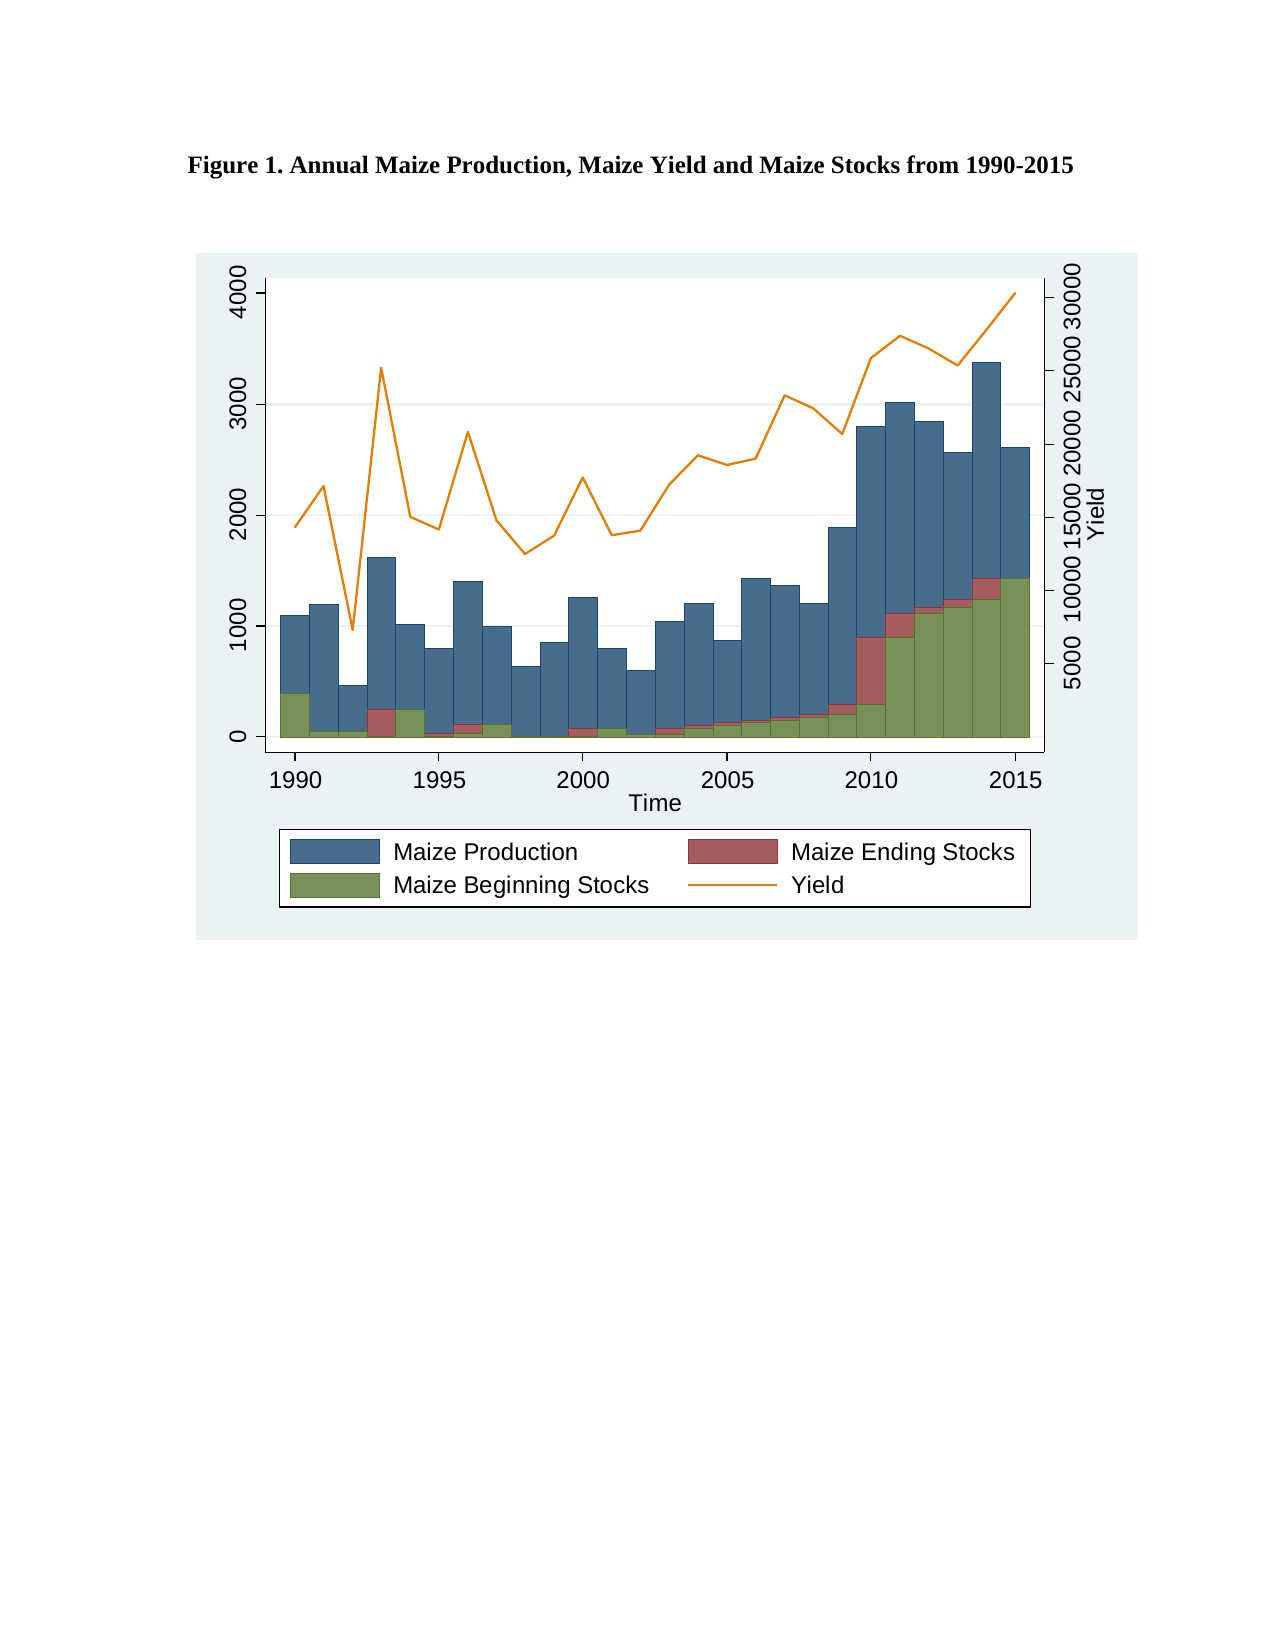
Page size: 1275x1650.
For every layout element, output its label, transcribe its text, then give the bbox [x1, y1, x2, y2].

text Figure 1. Annual Maize Production, Maize Yield and Maize Stocks from 1990-2015 [187, 150, 1087, 179]
